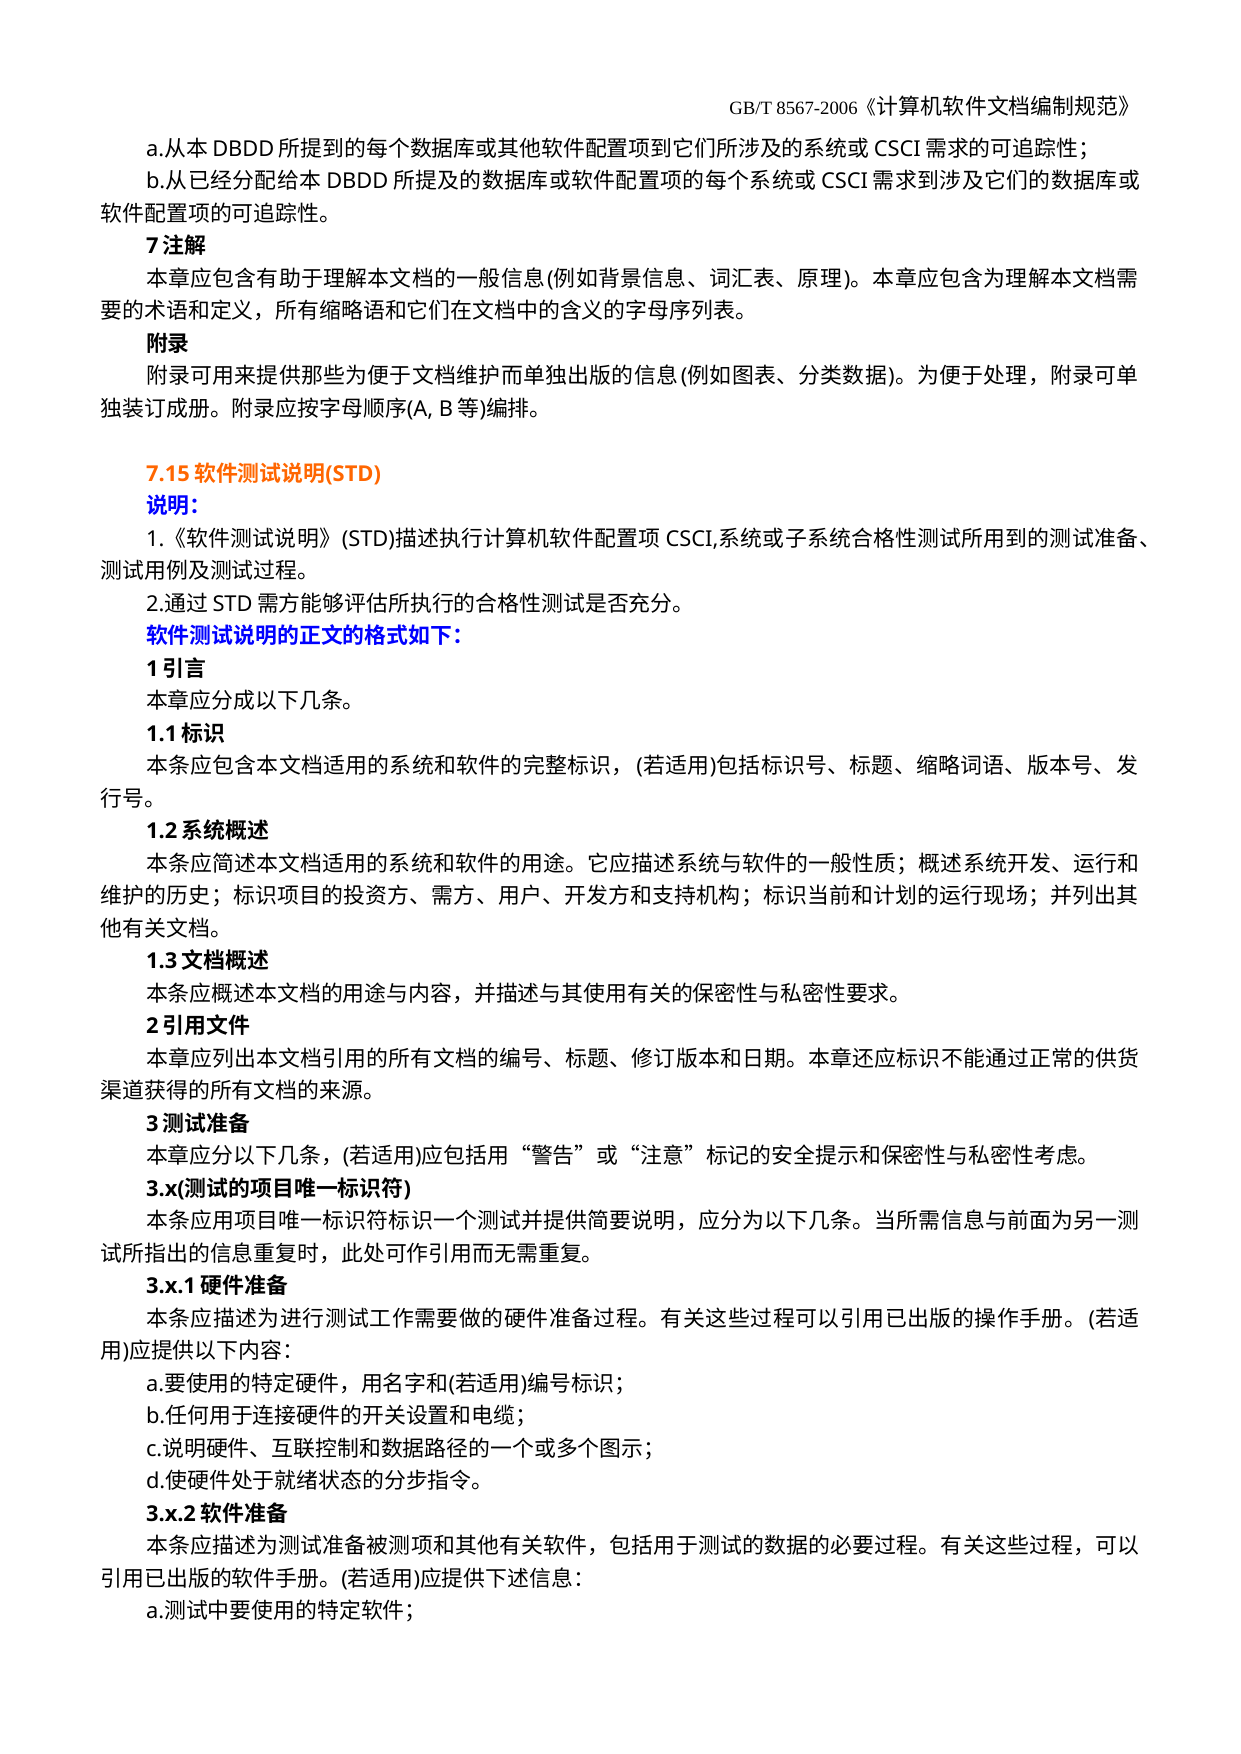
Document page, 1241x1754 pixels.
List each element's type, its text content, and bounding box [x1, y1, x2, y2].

text 1引言 [100, 651, 1140, 683]
text 3.x(测试的项目唯一标识符) [100, 1171, 1140, 1203]
text 本章应分以下几条，(若适用)应包括用“警告”或“注意”标记的安全提示和保密性与私密性考虑。 [100, 1138, 1140, 1171]
text 3测试准备 [100, 1106, 1140, 1138]
text 本章应包含有助于理解本文档的一般信息(例如背景信息、词汇表、原理)。本章应包含为理解本文档需要的术语和定义，所有缩略语和它们在文档中的含义的字母序列表。 [100, 261, 1140, 326]
text 附录可用来提供那些为便于文档维护而单独出版的信息(例如图表、分类数据)。为便于处理，附录可单独装订成册。附录应按字母顺序(A, B等)编排。 [100, 358, 1140, 423]
text 7.15软件测试说明(STD) [100, 456, 1140, 488]
text 1.3文档概述 [100, 943, 1140, 976]
text 本条应用项目唯一标识符标识一个测试并提供简要说明，应分为以下几条。当所需信息与前面为另一测试所指出的信息重复时，此处可作引用而无需重复。 [100, 1203, 1140, 1268]
text a.要使用的特定硬件，用名字和(若适用)编号标识； [100, 1366, 1140, 1398]
text 本条应描述为进行测试工作需要做的硬件准备过程。有关这些过程可以引用已出版的操作手册。(若适用)应提供以下内容： [100, 1301, 1140, 1366]
text c.说明硬件、互联控制和数据路径的一个或多个图示； [100, 1431, 1140, 1463]
text 2.通过STD需方能够评估所执行的合格性测试是否充分。 [100, 586, 1140, 618]
text 本章应分成以下几条。 [100, 683, 1140, 716]
text 1.2系统概述 [100, 813, 1140, 846]
text 2引用文件 [100, 1008, 1140, 1041]
text 说明： [100, 488, 1140, 521]
text b.任何用于连接硬件的开关设置和电缆； [100, 1398, 1140, 1431]
text 3.x.2软件准备 [100, 1496, 1140, 1528]
text 1.《软件测试说明》(STD)描述执行计算机软件配置项CSCI,系统或子系统合格性测试所用到的测试准备、测试用例及测试过程。 [100, 521, 1140, 586]
text a.从本DBDD所提到的每个数据库或其他软件配置项到它们所涉及的系统或CSCI需求的可追踪性； [100, 131, 1140, 163]
text 本条应描述为测试准备被测项和其他有关软件，包括用于测试的数据的必要过程。有关这些过程，可以引用已出版的软件手册。(若适用)应提供下述信息： [100, 1528, 1140, 1593]
text 附录 [100, 326, 1140, 358]
text 7注解 [100, 228, 1140, 261]
text 本章应列出本文档引用的所有文档的编号、标题、修订版本和日期。本章还应标识不能通过正常的供货渠道获得的所有文档的来源。 [100, 1041, 1140, 1106]
text a.测试中要使用的特定软件； [100, 1593, 1140, 1626]
text 本条应包含本文档适用的系统和软件的完整标识，(若适用)包括标识号、标题、缩略词语、版本号、发行号。 [100, 748, 1140, 813]
text 本条应概述本文档的用途与内容，并描述与其使用有关的保密性与私密性要求。 [100, 976, 1140, 1008]
text 1.1标识 [100, 716, 1140, 748]
text 本条应简述本文档适用的系统和软件的用途。它应描述系统与软件的一般性质；概述系统开发、运行和维护的历史；标识项目的投资方、需方、用户、开发方和支持机构；标识当前和计划的运行现场；并列出其他有关文档。 [100, 846, 1140, 943]
text 软件测试说明的正文的格式如下： [100, 618, 1140, 651]
text b.从已经分配给本DBDD所提及的数据库或软件配置项的每个系统或CSCI需求到涉及它们的数据库或软件配置项的可追踪性。 [100, 163, 1140, 228]
text d.使硬件处于就绪状态的分步指令。 [100, 1463, 1140, 1496]
text 3.x.1硬件准备 [100, 1268, 1140, 1301]
